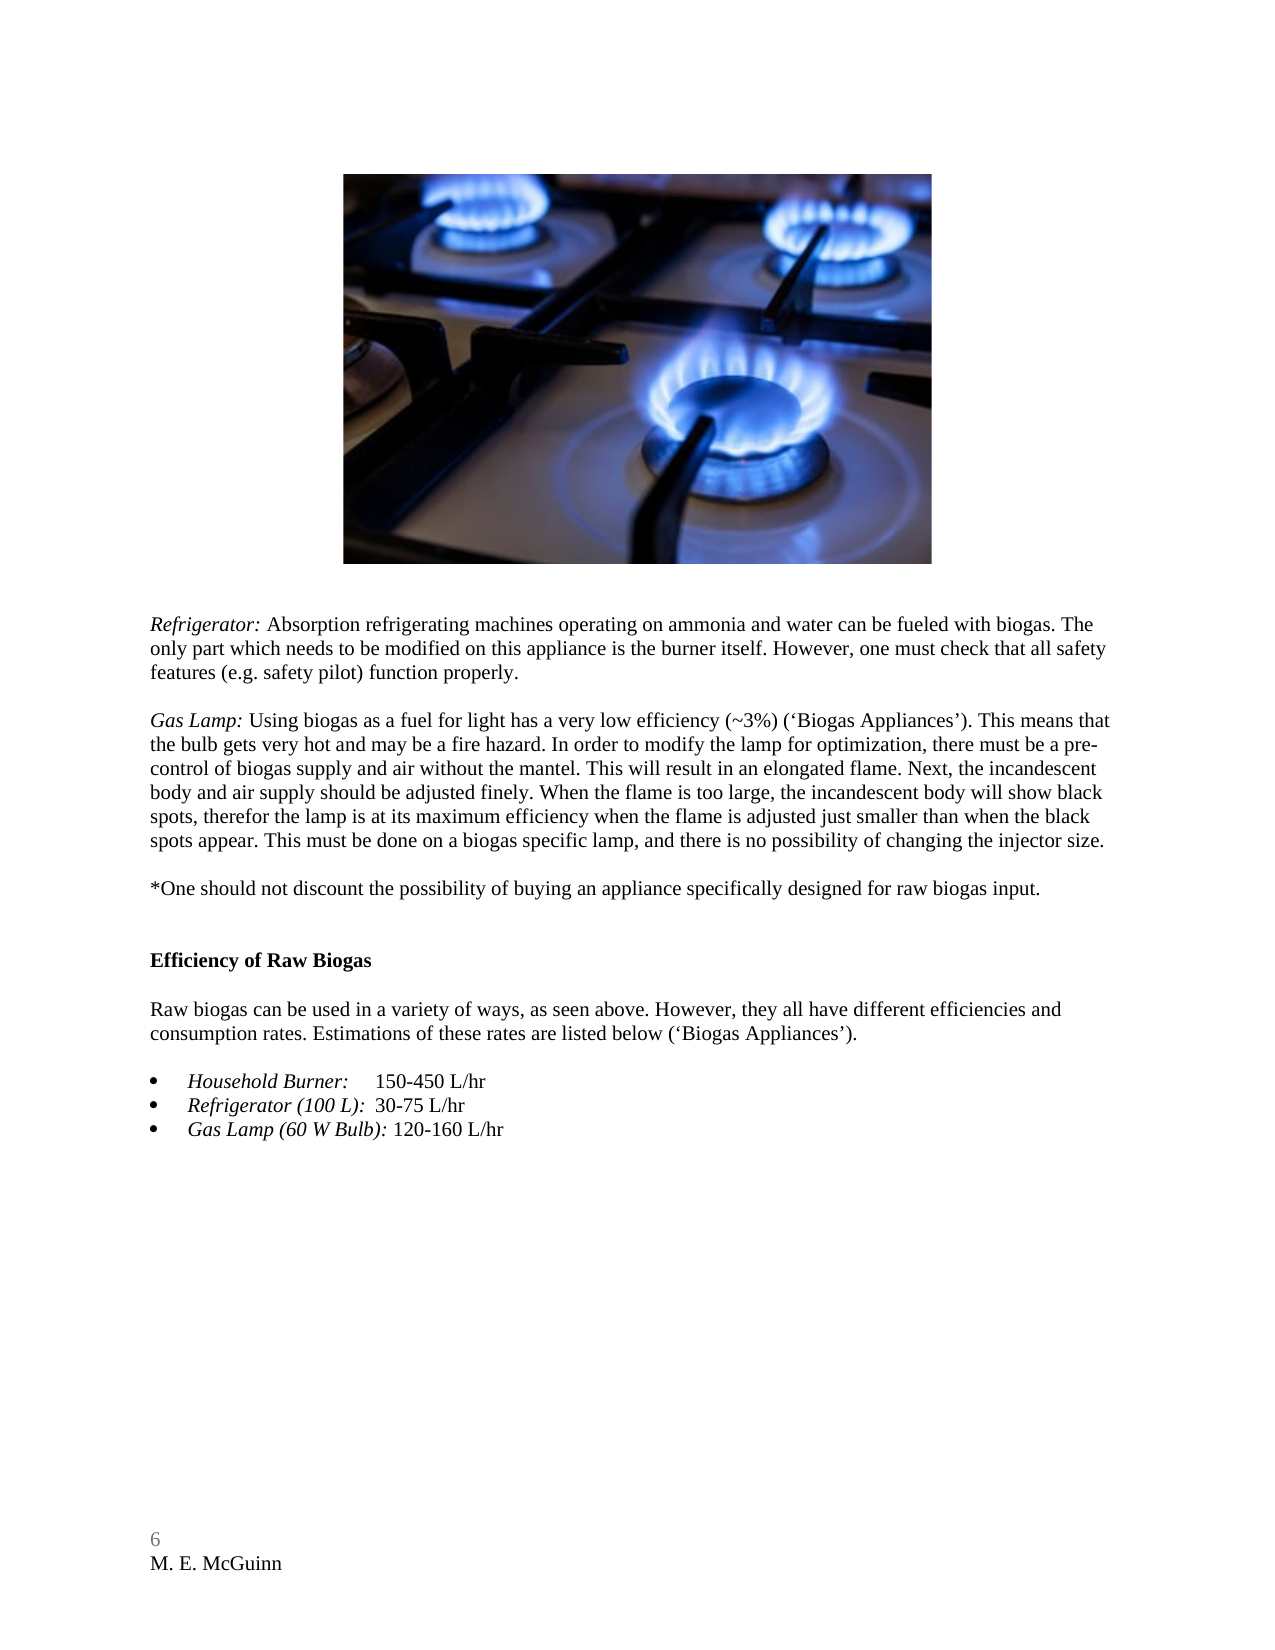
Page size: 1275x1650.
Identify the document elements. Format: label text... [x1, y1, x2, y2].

text Gas Lamp: Using biogas as a fuel for light has a very low efficiency (~3%) (‘Biogas Appliances’). This means that the bulb gets very hot and may be a fire hazard. In order to modify the lamp for optimization, there must be a pre-control of biogas supply and air without the mantel. This will result in an elongated flame. Next, the incandescent body and air supply should be adjusted finely. When the flame is too large, the incandescent body will show black spots, therefor the lamp is at its maximum efficiency when the flame is adjusted just smaller than when the black spots appear. This must be done on a biogas specific lamp, and there is no possibility of changing the injector size. [150, 708, 1125, 852]
text *One should not discount the possibility of buying an appliance specifically designed for raw biogas input. [150, 876, 1125, 900]
text Raw biogas can be used in a variety of ways, as seen above. However, they all have different efficiencies and consumption rates. Estimations of these rates are listed below (‘Biogas Appliances’). [150, 997, 1125, 1045]
list Household Burner: 150-450 L/hr [150, 1069, 1125, 1093]
text Efficiency of Raw Biogas [150, 948, 1125, 972]
list Refrigerator (100 L): 30-75 L/hr [150, 1093, 1125, 1117]
text Refrigerator: Absorption refrigerating machines operating on ammonia and water can be fueled with biogas. The only part which needs to be modified on this appliance is the burner itself. However, one must check that all safety features (e.g. safety pilot) function properly. [150, 612, 1125, 684]
list Gas Lamp (60 W Bulb): 120-160 L/hr [150, 1117, 1125, 1141]
picture [343, 174, 932, 564]
